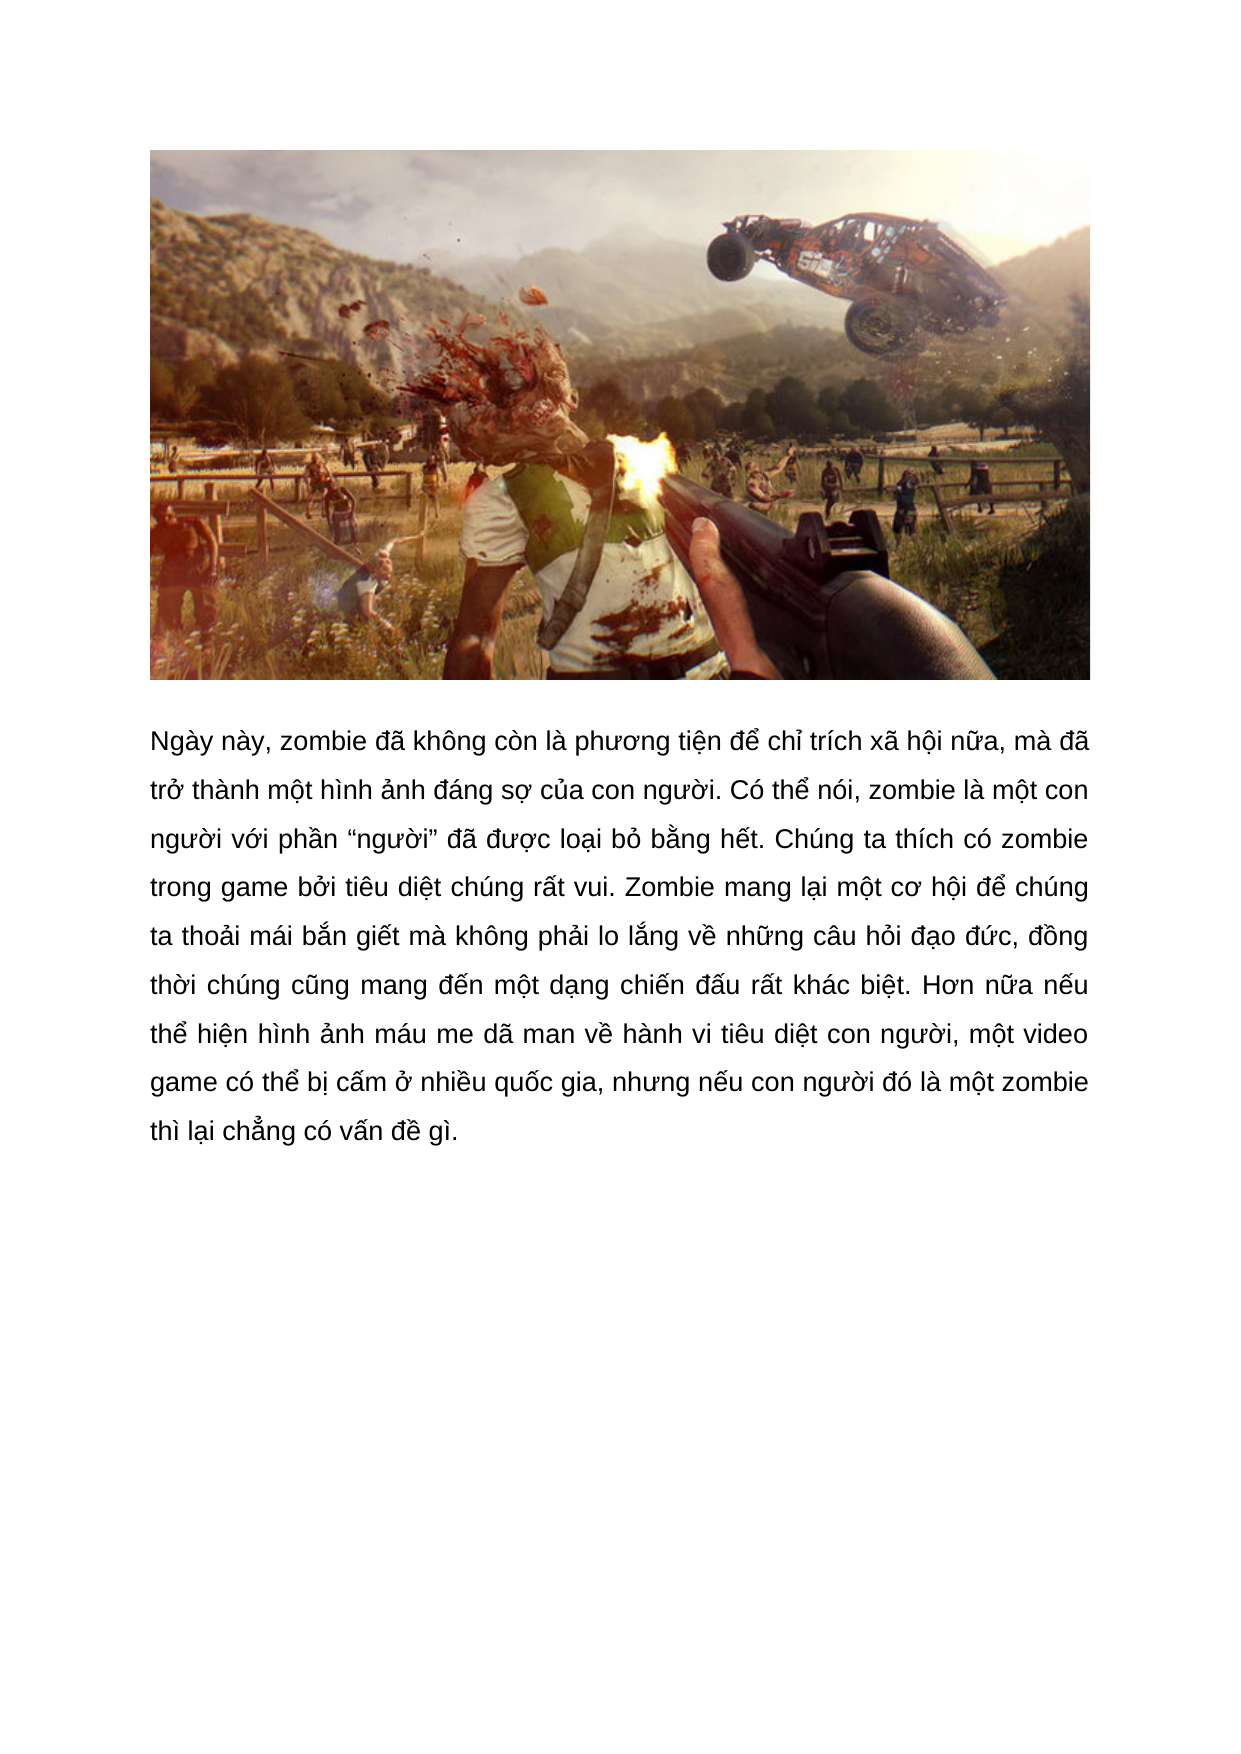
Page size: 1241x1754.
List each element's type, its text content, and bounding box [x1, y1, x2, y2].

picture [150, 150, 1091, 680]
text Ngày này, zombie đã không còn là phương tiện để chỉ trích xã hội nữa, mà đã trở thành một hình ảnh đáng sợ của con người. Có thể nói, zombie là một con người với phần “người” đã được loại bỏ bằng hết. Chúng ta thích có zombie trong game bởi tiêu diệt chúng rất vui. Zombie mang lại một cơ hội để chúng ta thoải mái bắn giết mà không phải lo lắng về những câu hỏi đạo đức, đồng thời chúng cũng mang đến một dạng chiến đấu rất khác biệt. Hơn nữa nếu thể hiện hình ảnh máu me dã man về hành vi tiêu diệt con người, một video game có thể bị cấm ở nhiều quốc gia, nhưng nếu con người đó là một zombie thì lại chẳng có vấn đề gì. [150, 725, 1090, 1146]
